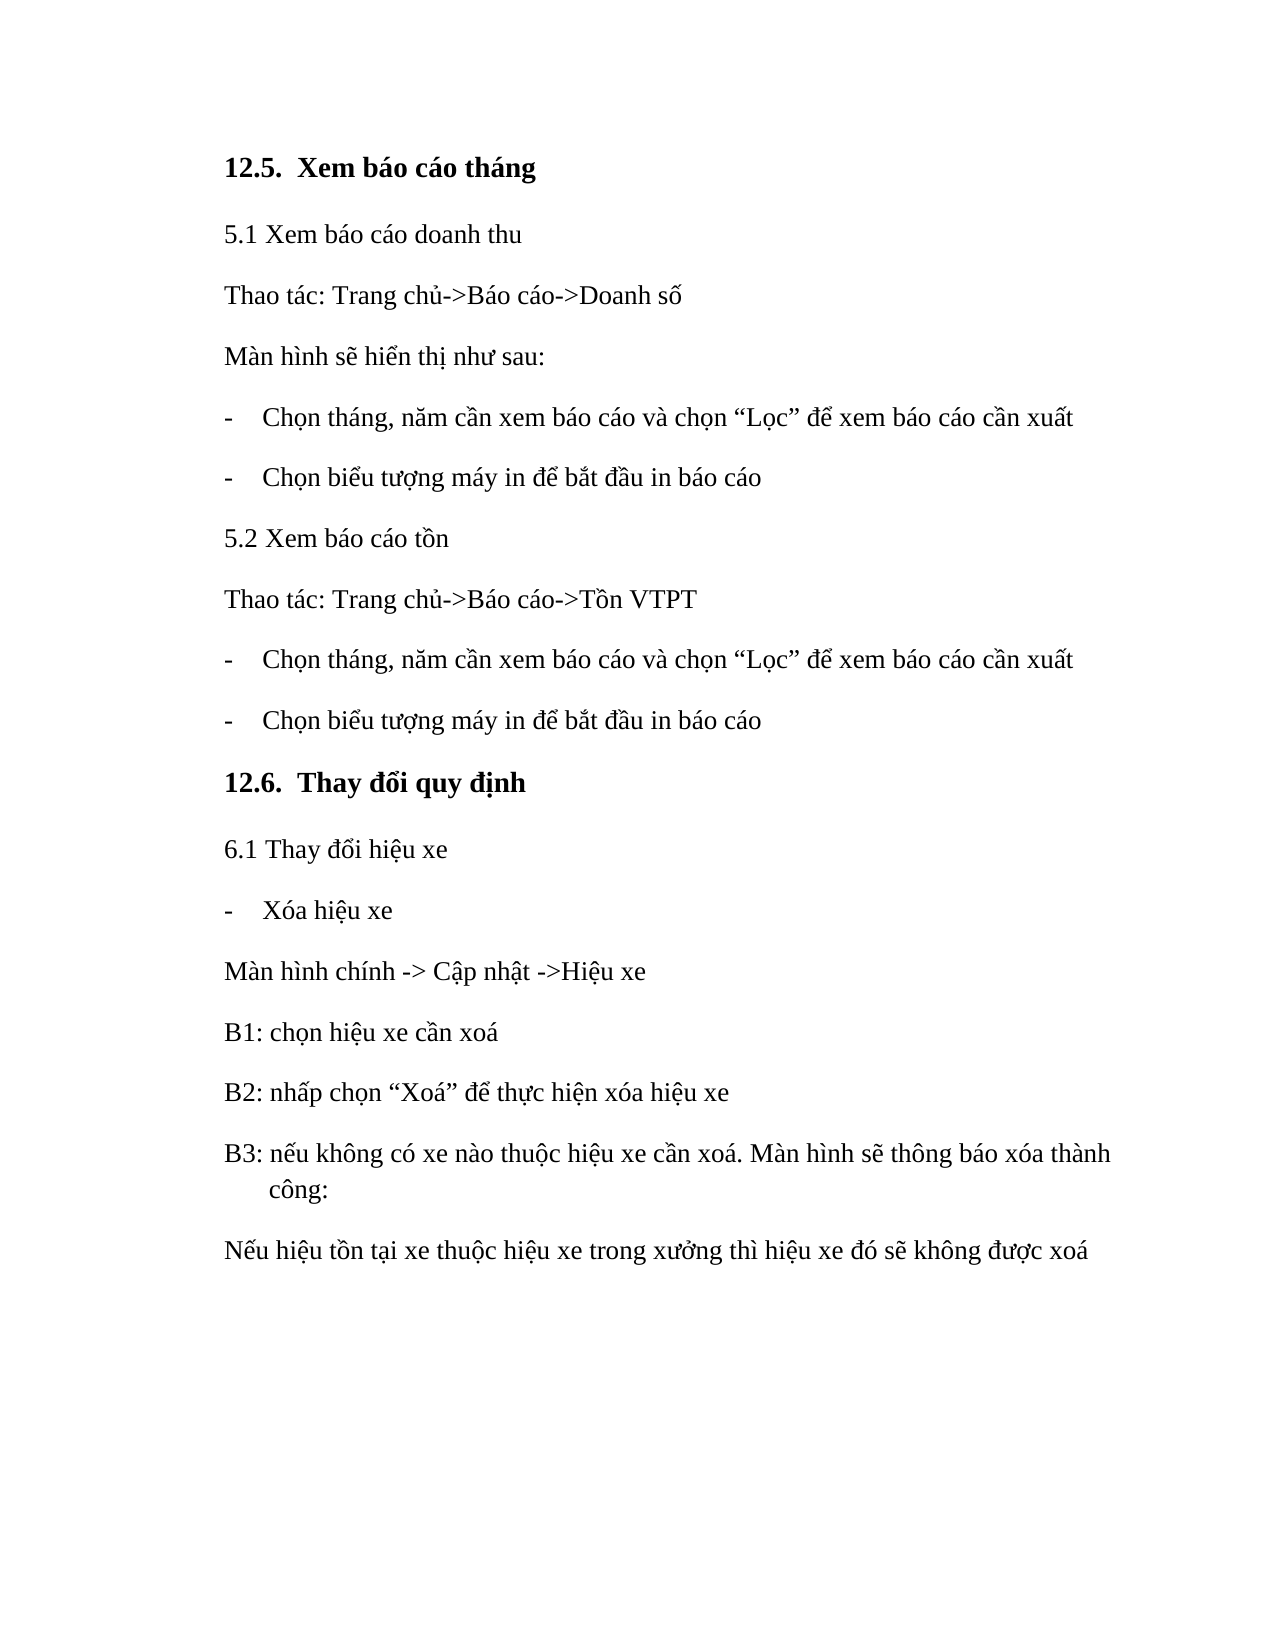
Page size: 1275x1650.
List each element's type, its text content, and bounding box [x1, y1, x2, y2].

text 6.1 Thay đổi hiệu xe [224, 834, 1125, 865]
text 5.1 Xem báo cáo doanh thu [224, 218, 1125, 250]
text 5.2 Xem báo cáo tồn [224, 522, 1125, 553]
text Nếu hiệu tồn tại xe thuộc hiệu xe trong xưởng thì hiệu xe đó sẽ không được xoá [224, 1234, 1125, 1265]
text Màn hình chính -> Cập nhật ->Hiệu xe [224, 955, 1125, 986]
text - Chọn tháng, năm cần xem báo cáo và chọn “Lọc” để xem báo cáo cần xuất [224, 401, 1125, 432]
subtitle 12.5. Xem báo cáo tháng [224, 150, 1125, 183]
text B2: nhấp chọn “Xoá” để thực hiện xóa hiệu xe [224, 1077, 1125, 1108]
text B1: chọn hiệu xe cần xoá [224, 1016, 1125, 1047]
subtitle 12.6. Thay đổi quy định [224, 765, 1125, 799]
text Thao tác: Trang chủ->Báo cáo->Doanh số [224, 279, 1125, 310]
text Thao tác: Trang chủ->Báo cáo->Tồn VTPT [224, 583, 1125, 614]
text Màn hình sẽ hiển thị như sau: [224, 340, 1125, 371]
text - Xóa hiệu xe [224, 894, 1125, 926]
text - Chọn biểu tượng máy in để bắt đầu in báo cáo [224, 461, 1125, 493]
text - Chọn tháng, năm cần xem báo cáo và chọn “Lọc” để xem báo cáo cần xuất [224, 644, 1125, 675]
text - Chọn biểu tượng máy in để bắt đầu in báo cáo [224, 704, 1125, 736]
text B3: nếu không có xe nào thuộc hiệu xe cần xoá. Màn hình sẽ thông báo xóa thành công: [224, 1137, 1125, 1204]
